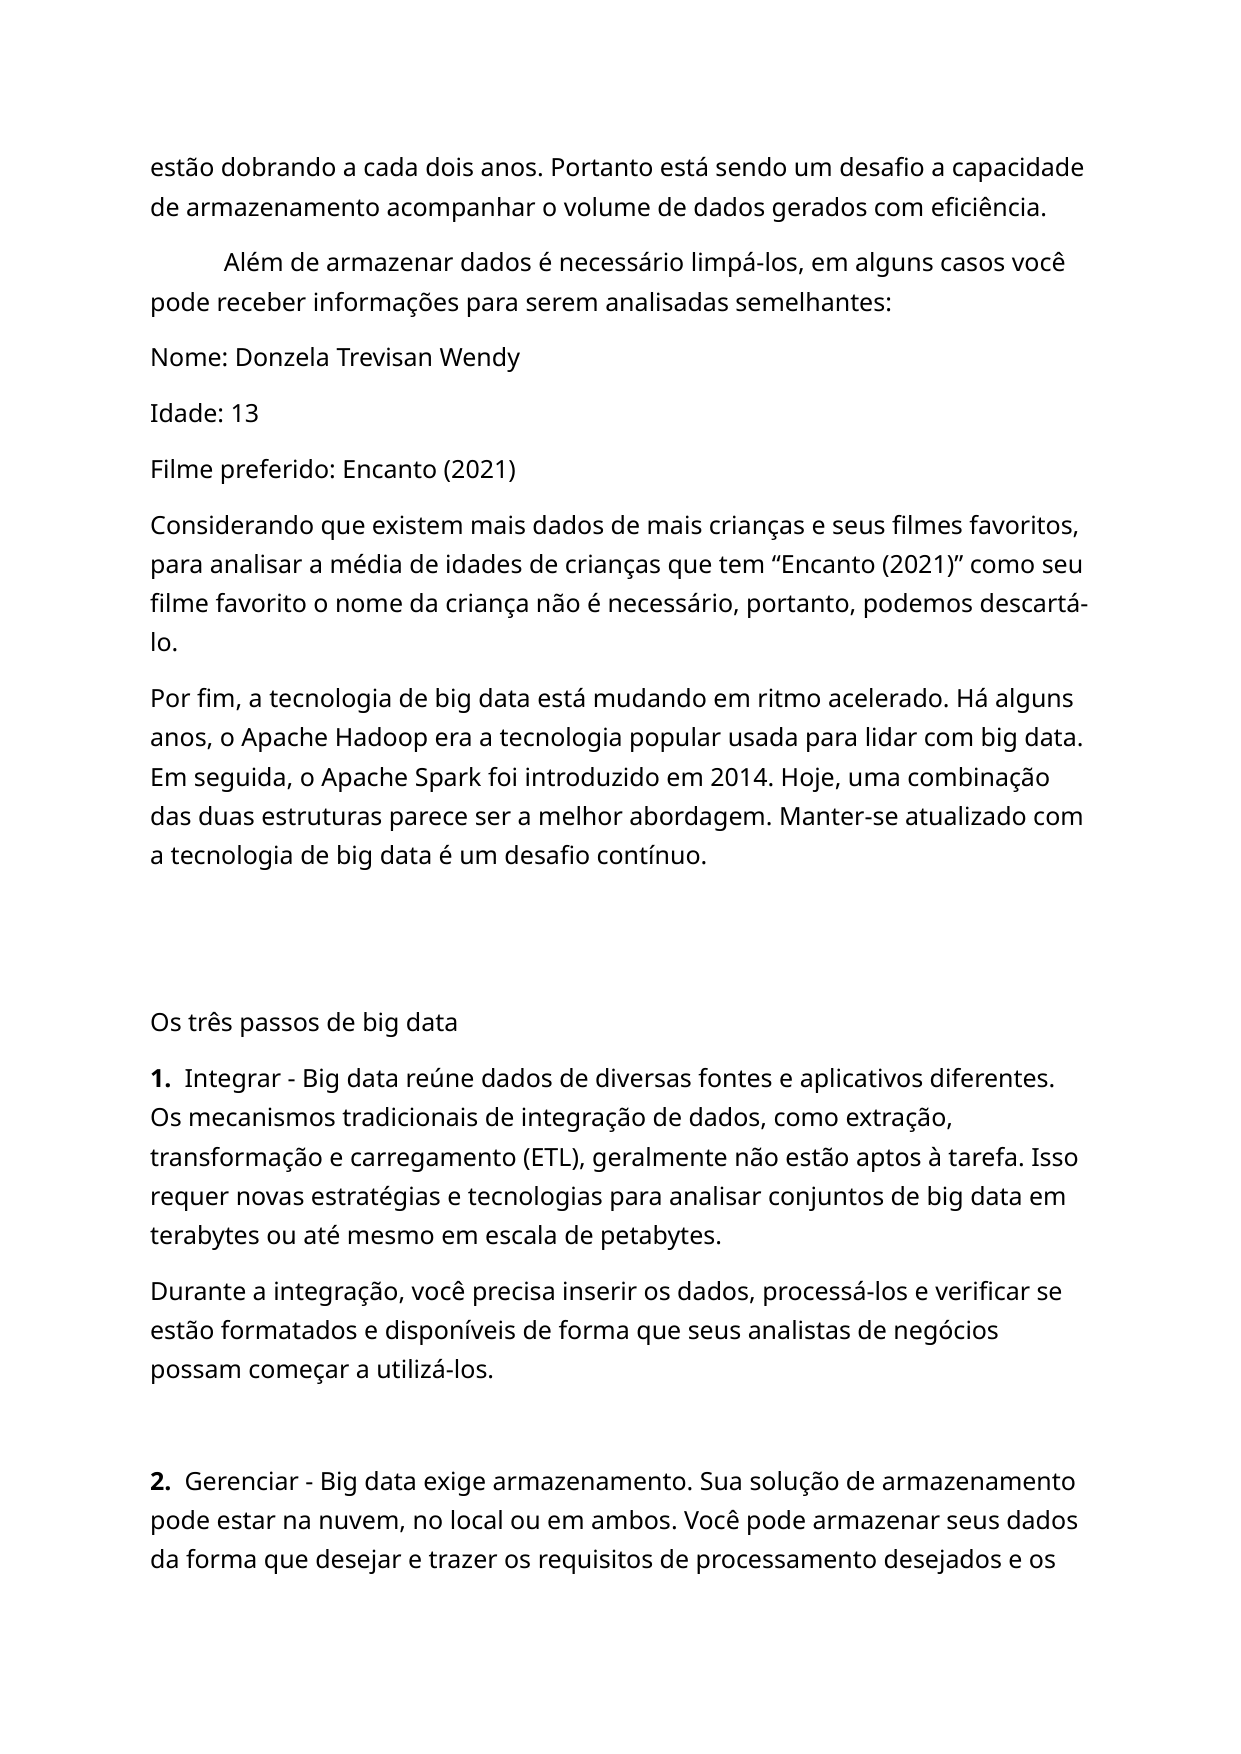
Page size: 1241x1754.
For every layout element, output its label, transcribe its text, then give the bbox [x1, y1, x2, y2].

text 1. Integrar - Big data reúne dados de diversas fontes e aplicativos diferentes. Os mecanismos tradicionais de integração de dados, como extração, transformação e carregamento (ETL), geralmente não estão aptos à tarefa. Isso requer novas estratégias e tecnologias para analisar conjuntos de big data em terabytes ou até mesmo em escala de petabytes. [150, 1061, 1090, 1252]
text Nome: Donzela Trevisan Wendy [150, 340, 1090, 374]
text Durante a integração, você precisa inserir os dados, processá-los e verificar se estão formatados e disponíveis de forma que seus analistas de negócios possam começar a utilizá-los. [150, 1273, 1090, 1386]
text Além de armazenar dados é necessário limpá-los, em alguns casos você pode receber informações para serem analisadas semelhantes: [150, 245, 1090, 318]
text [150, 1463, 1090, 1576]
text Idade: 13 [150, 396, 1090, 430]
text Por fim, a tecnologia de big data está mudando em ritmo acelerado. Há alguns anos, o Apache Hadoop era a tecnologia popular usada para lidar com big data. Em seguida, o Apache Spark foi introduzido em 2014. Hoje, uma combinação das duas estruturas parece ser a melhor abordagem. Manter-se atualizado com a tecnologia de big data é um desafio contínuo. [150, 681, 1090, 872]
text Considerando que existem mais dados de mais crianças e seus filmes favoritos, para analisar a média de idades de crianças que tem “Encanto (2021)” como seu filme favorito o nome da criança não é necessário, portanto, podemos descartá-lo. [150, 507, 1090, 659]
text Os três passos de big data [150, 1005, 1090, 1039]
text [150, 150, 1090, 223]
text Filme preferido: Encanto (2021) [150, 452, 1090, 486]
